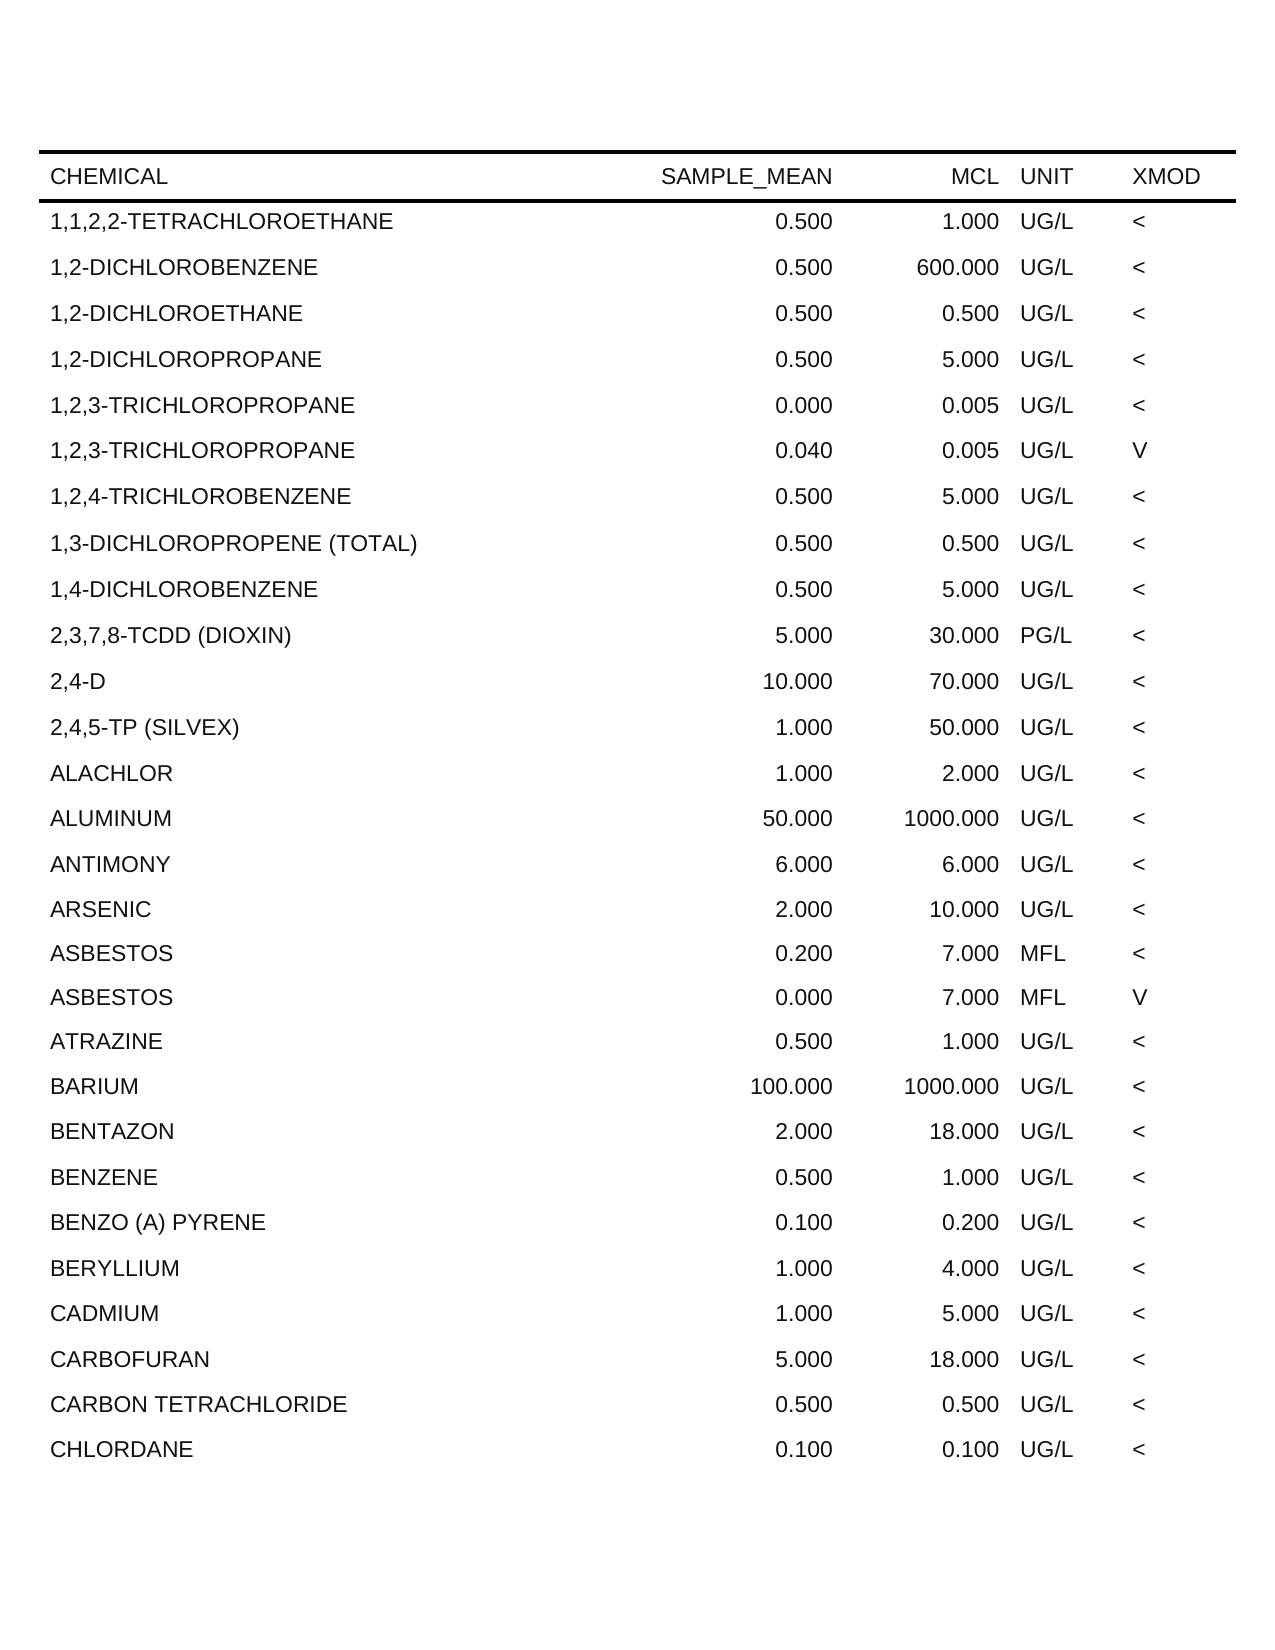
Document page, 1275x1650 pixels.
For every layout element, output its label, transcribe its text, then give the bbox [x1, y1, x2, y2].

table_cell 50.000 [843, 704, 1009, 751]
table_header MCL [843, 154, 1009, 198]
table_cell UG/L [1010, 1109, 1122, 1154]
table_cell 1000.000 [843, 796, 1009, 841]
table_cell 0.100 [631, 1427, 843, 1472]
table_cell 0.200 [843, 1199, 1009, 1246]
table_cell 1.000 [843, 1154, 1009, 1199]
table_cell < [1122, 886, 1236, 932]
table_cell UG/L [1010, 796, 1122, 841]
table_cell < [1122, 1427, 1236, 1472]
table_cell 7.000 [843, 975, 1009, 1018]
table_cell < [1122, 1154, 1236, 1199]
table_cell 600.000 [843, 244, 1009, 290]
table_cell 0.500 [631, 474, 843, 519]
table_cell < [1122, 1381, 1236, 1427]
table_cell 5.000 [843, 336, 1009, 382]
table_cell PG/L [1010, 612, 1122, 658]
table_cell 2.000 [843, 751, 1009, 796]
table_cell 0.005 [843, 382, 1009, 428]
table_cell < [1122, 203, 1236, 244]
table_cell 1,2-DICHLOROETHANE [39, 290, 631, 336]
table_cell UG/L [1010, 1064, 1122, 1109]
table_cell CHLORDANE [39, 1427, 631, 1472]
table_cell < [1122, 1064, 1236, 1109]
table_cell BERYLLIUM [39, 1246, 631, 1291]
table_cell 0.500 [843, 290, 1009, 336]
table_cell 2,3,7,8-TCDD (DIOXIN) [39, 612, 631, 658]
table_cell 1,4-DICHLOROBENZENE [39, 566, 631, 612]
table_cell UG/L [1010, 474, 1122, 519]
table_cell CARBOFURAN [39, 1336, 631, 1381]
table_cell < [1122, 566, 1236, 612]
table_cell 50.000 [631, 796, 843, 841]
table_cell UG/L [1010, 1246, 1122, 1291]
table_cell < [1122, 704, 1236, 751]
table_cell < [1122, 290, 1236, 336]
table_header SAMPLE_MEAN [631, 154, 843, 198]
table_cell < [1122, 244, 1236, 290]
table_cell < [1122, 1246, 1236, 1291]
table_cell 6.000 [843, 841, 1009, 886]
table_cell 0.500 [843, 1381, 1009, 1427]
table_cell 1,3-DICHLOROPROPENE (TOTAL) [39, 519, 631, 566]
table_cell UG/L [1010, 336, 1122, 382]
table_cell 5.000 [631, 1336, 843, 1381]
table_cell 6.000 [631, 841, 843, 886]
table_cell 4.000 [843, 1246, 1009, 1291]
table_cell ASBESTOS [39, 975, 631, 1018]
table_cell 30.000 [843, 612, 1009, 658]
table_cell UG/L [1010, 1199, 1122, 1246]
table_cell 10.000 [631, 658, 843, 704]
table_cell 7.000 [843, 932, 1009, 975]
table_cell < [1122, 932, 1236, 975]
table_cell 1,2-DICHLOROPROPANE [39, 336, 631, 382]
table_cell ATRAZINE [39, 1019, 631, 1064]
table_cell CADMIUM [39, 1291, 631, 1336]
table_cell 0.500 [631, 203, 843, 244]
table_cell < [1122, 336, 1236, 382]
table_cell < [1122, 474, 1236, 519]
table_cell MFL [1010, 975, 1122, 1018]
table_cell ANTIMONY [39, 841, 631, 886]
table_cell 5.000 [843, 566, 1009, 612]
table_header UNIT [1010, 154, 1122, 198]
table_cell UG/L [1010, 886, 1122, 932]
table_cell 0.000 [631, 975, 843, 1018]
table_cell 1,2,4-TRICHLOROBENZENE [39, 474, 631, 519]
table_cell 18.000 [843, 1336, 1009, 1381]
table_cell < [1122, 841, 1236, 886]
table_cell 0.500 [843, 519, 1009, 566]
table_cell 0.100 [631, 1199, 843, 1246]
table_cell 2.000 [631, 1109, 843, 1154]
table_cell 1.000 [843, 203, 1009, 244]
table_cell 0.500 [631, 1154, 843, 1199]
table_cell UG/L [1010, 244, 1122, 290]
table_cell UG/L [1010, 1427, 1122, 1472]
table_cell UG/L [1010, 841, 1122, 886]
table_cell < [1122, 1019, 1236, 1064]
table_cell 1.000 [631, 751, 843, 796]
table_cell ARSENIC [39, 886, 631, 932]
table_cell 0.200 [631, 932, 843, 975]
table_cell V [1122, 428, 1236, 473]
table_cell 10.000 [843, 886, 1009, 932]
table_cell 0.500 [631, 566, 843, 612]
table_cell UG/L [1010, 1154, 1122, 1199]
table_cell 1000.000 [843, 1064, 1009, 1109]
table_cell ASBESTOS [39, 932, 631, 975]
table_cell BENTAZON [39, 1109, 631, 1154]
table_cell 0.040 [631, 428, 843, 473]
table_header XMOD [1122, 154, 1236, 198]
table_cell < [1122, 1336, 1236, 1381]
table_cell 0.000 [631, 382, 843, 428]
table_cell 5.000 [843, 474, 1009, 519]
table_cell 0.005 [843, 428, 1009, 473]
table_cell 1,2,3-TRICHLOROPROPANE [39, 428, 631, 473]
table_cell 5.000 [631, 612, 843, 658]
table_cell UG/L [1010, 428, 1122, 473]
table_cell UG/L [1010, 1336, 1122, 1381]
table_cell UG/L [1010, 658, 1122, 704]
table_cell 0.500 [631, 519, 843, 566]
table_cell 70.000 [843, 658, 1009, 704]
table_cell CARBON TETRACHLORIDE [39, 1381, 631, 1427]
table_cell UG/L [1010, 1291, 1122, 1336]
table_cell 1.000 [843, 1019, 1009, 1064]
table_cell 5.000 [843, 1291, 1009, 1336]
table_cell 0.500 [631, 1381, 843, 1427]
table_cell UG/L [1010, 751, 1122, 796]
table_cell 0.100 [843, 1427, 1009, 1472]
table_cell 100.000 [631, 1064, 843, 1109]
table_cell < [1122, 751, 1236, 796]
table_cell V [1122, 975, 1236, 1018]
table_cell < [1122, 796, 1236, 841]
table_cell < [1122, 1291, 1236, 1336]
table_cell 0.500 [631, 244, 843, 290]
table_cell < [1122, 1109, 1236, 1154]
table_cell BARIUM [39, 1064, 631, 1109]
table_cell 1,1,2,2-TETRACHLOROETHANE [39, 203, 631, 244]
table_cell UG/L [1010, 290, 1122, 336]
table_cell UG/L [1010, 1381, 1122, 1427]
table_cell 2,4,5-TP (SILVEX) [39, 704, 631, 751]
table_cell < [1122, 519, 1236, 566]
table_cell < [1122, 658, 1236, 704]
table_cell < [1122, 612, 1236, 658]
table_cell 1,2,3-TRICHLOROPROPANE [39, 382, 631, 428]
table_cell UG/L [1010, 203, 1122, 244]
table_cell 0.500 [631, 1019, 843, 1064]
table_cell UG/L [1010, 566, 1122, 612]
table_cell 18.000 [843, 1109, 1009, 1154]
table_cell UG/L [1010, 382, 1122, 428]
table_cell < [1122, 1199, 1236, 1246]
table_cell UG/L [1010, 704, 1122, 751]
table_header CHEMICAL [39, 154, 631, 198]
table_cell 2.000 [631, 886, 843, 932]
table_cell UG/L [1010, 1019, 1122, 1064]
table_cell 1.000 [631, 704, 843, 751]
table_cell 0.500 [631, 336, 843, 382]
table_cell 0.500 [631, 290, 843, 336]
table_cell BENZO (A) PYRENE [39, 1199, 631, 1246]
table_cell 1,2-DICHLOROBENZENE [39, 244, 631, 290]
table_cell 1.000 [631, 1246, 843, 1291]
table_cell UG/L [1010, 519, 1122, 566]
table_cell ALUMINUM [39, 796, 631, 841]
table_cell ALACHLOR [39, 751, 631, 796]
table_cell BENZENE [39, 1154, 631, 1199]
table_cell 1.000 [631, 1291, 843, 1336]
table_cell 2,4-D [39, 658, 631, 704]
table_cell < [1122, 382, 1236, 428]
table_cell MFL [1010, 932, 1122, 975]
